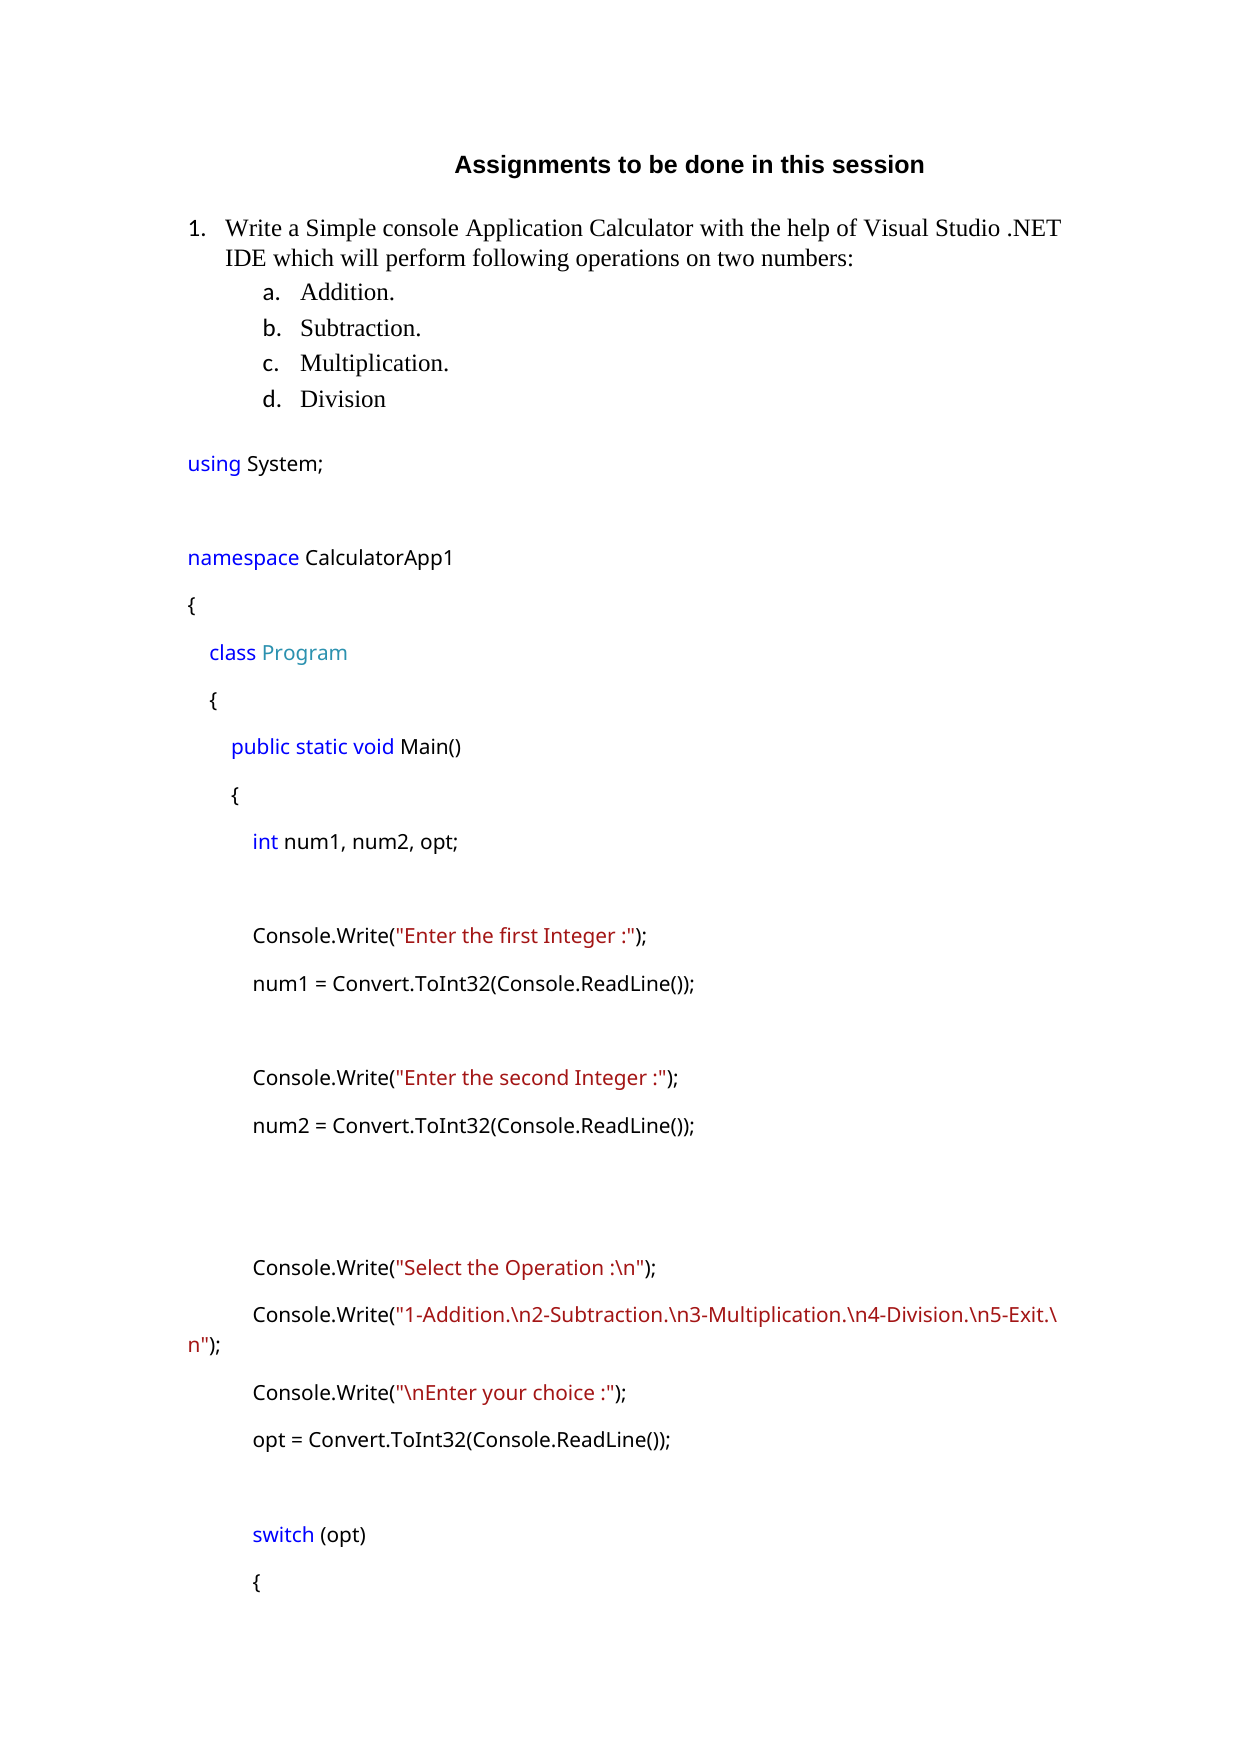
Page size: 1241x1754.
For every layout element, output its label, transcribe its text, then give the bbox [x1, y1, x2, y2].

text { [187, 1567, 1090, 1596]
text num1 = Convert.ToInt32(Console.ReadLine()); [187, 969, 1090, 997]
list Write a Simple console Application Calculator with the help of Visual Studio .NET IDE which will perform following operations on two numbers: [187, 212, 1090, 272]
text namespace CalculatorApp1 [187, 543, 1090, 572]
text Console.Write("1-Addition.\n2-Subtraction.\n3-Multiplication.\n4-Division.\n5-Exit.\n"); [187, 1300, 1090, 1359]
text class Program [187, 638, 1090, 666]
text Console.Write("Select the Operation :\n"); [187, 1253, 1090, 1281]
text Console.Write("Enter the second Integer :"); [187, 1063, 1090, 1092]
text { [187, 685, 1090, 714]
subtitle Assignments to be done in this session [162, 150, 1090, 179]
text Console.Write("\nEnter your choice :"); [187, 1378, 1090, 1406]
text { [187, 780, 1090, 808]
text num2 = Convert.ToInt32(Console.ReadLine()); [187, 1111, 1090, 1139]
text switch (opt) [187, 1520, 1090, 1548]
text using System; [187, 449, 1090, 477]
text opt = Convert.ToInt32(Console.ReadLine()); [187, 1425, 1090, 1454]
text { [187, 591, 1090, 619]
list Division [262, 383, 1090, 413]
list Addition. [262, 277, 1090, 307]
text Console.Write("Enter the first Integer :"); [187, 922, 1090, 950]
list Subtraction. [262, 312, 1090, 342]
text int num1, num2, opt; [187, 827, 1090, 856]
list Multiplication. [262, 347, 1090, 378]
text public static void Main() [187, 732, 1090, 761]
